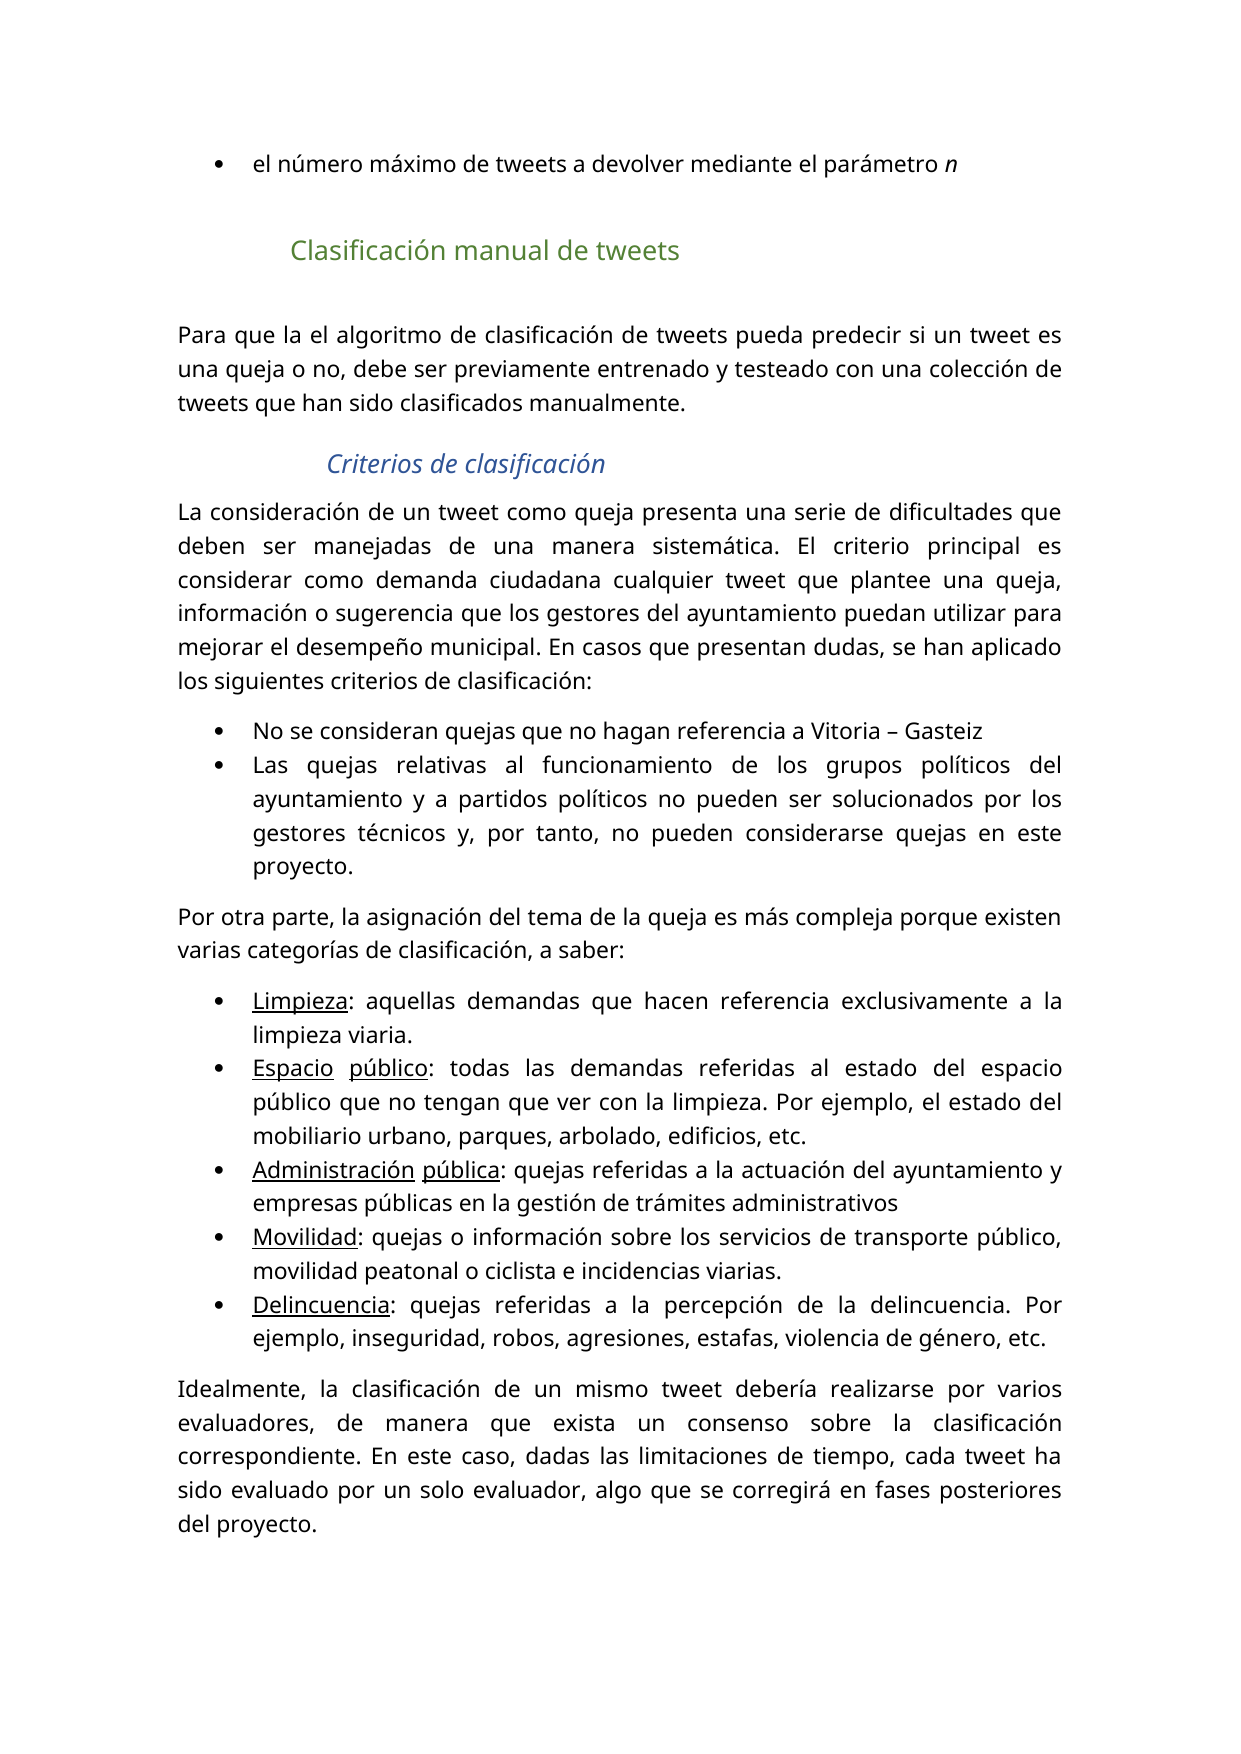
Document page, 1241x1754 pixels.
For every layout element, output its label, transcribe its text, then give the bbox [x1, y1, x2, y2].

text Idealmente, la clasificación de un mismo tweet debería realizarse por varios evaluadores, de manera que exista un consenso sobre la clasificación correspondiente. En este caso, dadas las limitaciones de tiempo, cada tweet ha sido evaluado por un solo evaluador, algo que se corregirá en fases posteriores del proyecto. [177, 1373, 1063, 1539]
text Para que la el algoritmo de clasificación de tweets pueda predecir si un tweet es una queja o no, debe ser previamente entrenado y testeado con una colección de tweets que han sido clasificados manualmente. [177, 319, 1063, 418]
subtitle Criterios de clasificación [252, 445, 1063, 481]
list el número máximo de tweets a devolver mediante el parámetro n [215, 148, 1063, 179]
subtitle Clasificación manual de tweets [252, 232, 1063, 269]
list Administración pública: quejas referidas a la actuación del ayuntamiento y empresas públicas en la gestión de trámites administrativos [215, 1154, 1063, 1219]
list Delincuencia: quejas referidas a la percepción de la delincuencia. Por ejemplo, inseguridad, robos, agresiones, estafas, violencia de género, etc. [215, 1289, 1063, 1354]
list Movilidad: quejas o información sobre los servicios de transporte público, movilidad peatonal o ciclista e incidencias viarias. [215, 1221, 1063, 1286]
text Por otra parte, la asignación del tema de la queja es más compleja porque existen varias categorías de clasificación, a saber: [177, 901, 1063, 966]
list No se consideran quejas que no hagan referencia a Vitoria – Gasteiz [215, 715, 1063, 747]
text La consideración de un tweet como queja presenta una serie de dificultades que deben ser manejadas de una manera sistemática. El criterio principal es considerar como demanda ciudadana cualquier tweet que plantee una queja, información o sugerencia que los gestores del ayuntamiento puedan utilizar para mejorar el desempeño municipal. En casos que presentan dudas, se han aplicado los siguientes criterios de clasificación: [177, 496, 1063, 696]
list Espacio público: todas las demandas referidas al estado del espacio público que no tengan que ver con la limpieza. Por ejemplo, el estado del mobiliario urbano, parques, arbolado, edificios, etc. [215, 1052, 1063, 1151]
list Limpieza: aquellas demandas que hacen referencia exclusivamente a la limpieza viaria. [215, 985, 1063, 1050]
list Las quejas relativas al funcionamiento de los grupos políticos del ayuntamiento y a partidos políticos no pueden ser solucionados por los gestores técnicos y, por tanto, no pueden considerarse quejas en este proyecto. [215, 749, 1063, 882]
